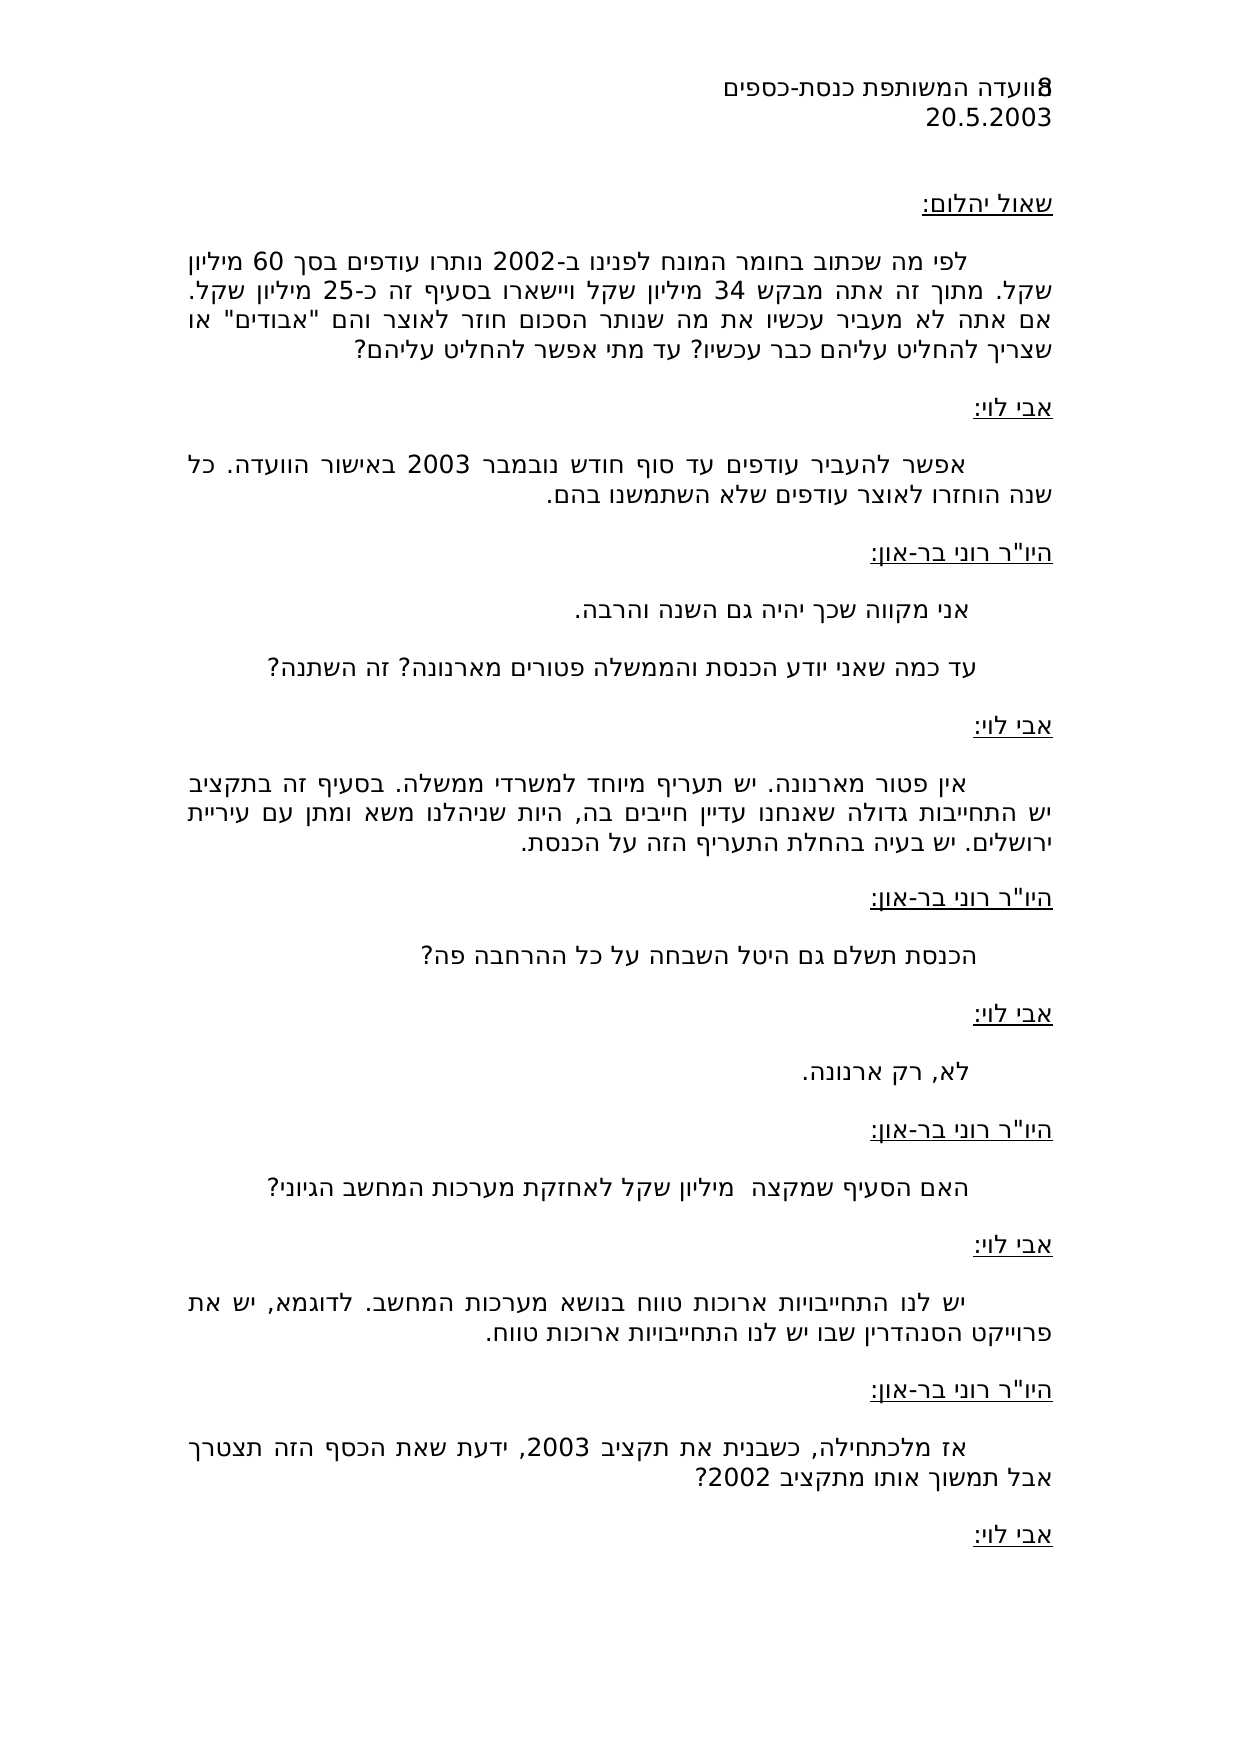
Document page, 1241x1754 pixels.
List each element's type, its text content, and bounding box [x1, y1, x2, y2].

text האם הסעיף שמקצה מיליון שקל לאחזקת מערכות המחשב הגיוני? [187, 1173, 1053, 1202]
text היו"ר רוני בר-און: [187, 538, 1053, 567]
text אבי לוי: [187, 711, 1053, 741]
text היו"ר רוני בר-און: [187, 1376, 1053, 1405]
text יש לנו התחייבויות ארוכות טווח בנושא מערכות המחשב. לדוגמא, יש את פרוייקט הסנהדרין שבו יש לנו התחייבויות ארוכות טווח. [187, 1289, 1053, 1347]
text היו"ר רוני בר-און: [187, 1115, 1053, 1144]
text הכנסת תשלם גם היטל השבחה על כל ההרחבה פה? [187, 941, 1053, 970]
text לא, רק ארנונה. [187, 1057, 1053, 1086]
text אבי לוי: [187, 999, 1053, 1028]
text אבי לוי: [187, 1521, 1053, 1550]
text אני מקווה שכך יהיה גם השנה והרבה. [187, 596, 1053, 625]
text אבי לוי: [187, 393, 1053, 422]
text היו"ר רוני בר-און: [187, 883, 1053, 912]
text אין פטור מארנונה. יש תעריף מיוחד למשרדי ממשלה. בסעיף זה בתקציב יש התחייבות גדולה שאנחנו עדיין חייבים בה, היות שניהלנו משא ומתן עם עיריית ירושלים. יש בעיה בהחלת התעריף הזה על הכנסת. [187, 769, 1053, 857]
text שאול יהלום: [187, 189, 1053, 218]
text אפשר להעביר עודפים עד סוף חודש נובמבר 2003 באישור הוועדה. כל שנה הוחזרו לאוצר עודפים שלא השתמשנו בהם. [187, 451, 1053, 509]
text אז מלכתחילה, כשבנית את תקציב 2003, ידעת שאת הכסף הזה תצטרך אבל תמשוך אותו מתקציב 2002? [187, 1434, 1053, 1492]
text עד כמה שאני יודע הכנסת והממשלה פטורים מארנונה? זה השתנה? [187, 653, 1053, 683]
text אבי לוי: [187, 1231, 1053, 1260]
text לפי מה שכתוב בחומר המונח לפנינו ב-2002 נותרו עודפים בסך 60 מיליון שקל. מתוך זה אתה מבקש 34 מיליון שקל ויישארו בסעיף זה כ-25 מיליון שקל. אם אתה לא מעביר עכשיו את מה שנותר הסכום חוזר לאוצר והם "אבודים" או שצריך להחליט עליהם כבר עכשיו? עד מתי אפשר להחליט עליהם? [187, 247, 1053, 364]
